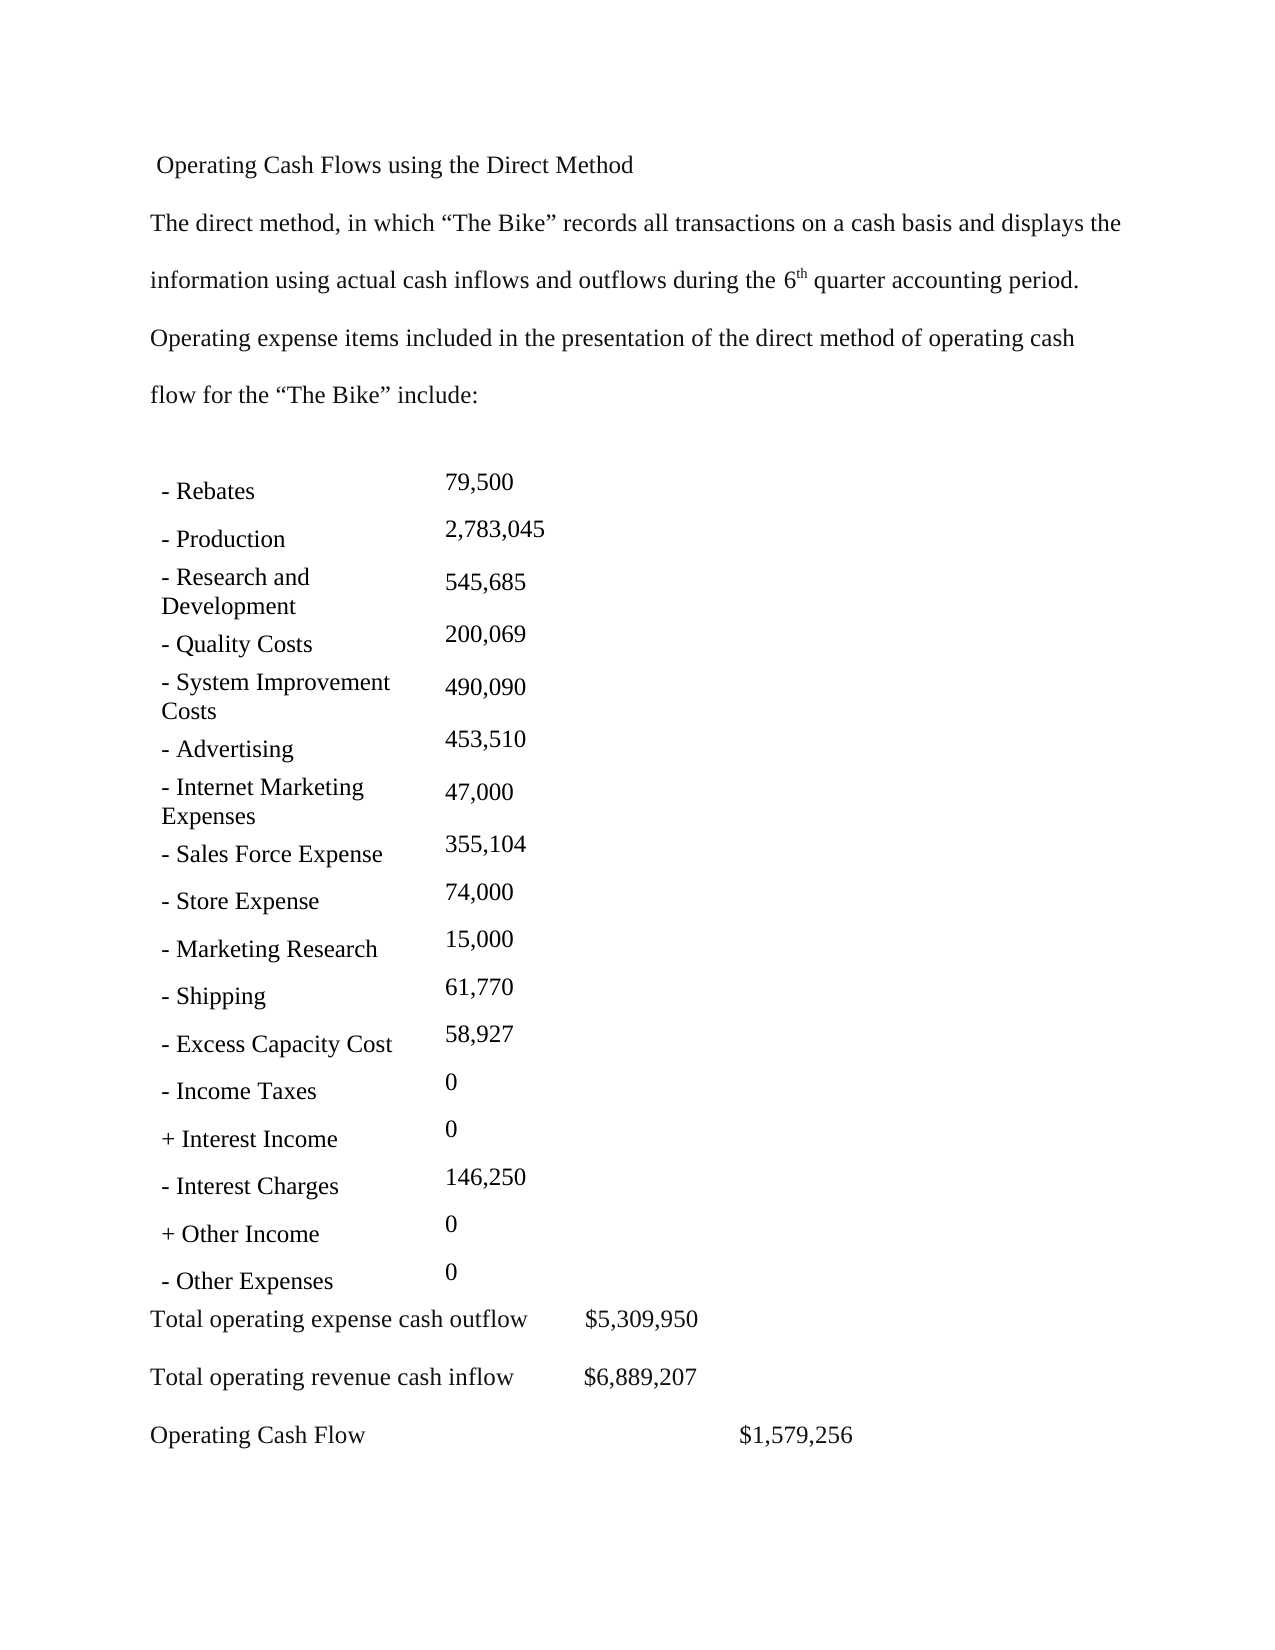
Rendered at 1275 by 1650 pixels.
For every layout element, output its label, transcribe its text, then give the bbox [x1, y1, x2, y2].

table_cell - Research and Development [150, 562, 434, 619]
table_cell 0 [434, 1210, 557, 1257]
table_cell - Interest Charges [150, 1162, 434, 1209]
table_header - Rebates [150, 467, 434, 514]
table_cell 0 [434, 1067, 557, 1114]
table_cell 61,770 [434, 972, 557, 1019]
table_cell 146,250 [434, 1162, 557, 1209]
table_cell - Excess Capacity Cost [150, 1020, 434, 1067]
table_cell - Store Expense [150, 877, 434, 924]
table_cell 0 [434, 1115, 557, 1162]
table_cell - Production [150, 515, 434, 562]
table_cell 15,000 [434, 925, 557, 972]
text Operating Cash Flows using the Direct Method [150, 150, 1125, 179]
table_cell - Quality Costs [150, 620, 434, 667]
table_cell 47,000 [434, 772, 557, 829]
table_cell - Marketing Research [150, 925, 434, 972]
table_cell - Income Taxes [150, 1067, 434, 1114]
table_cell - Sales Force Expense [150, 830, 434, 877]
text Total operating revenue cash inflow $6,889,207 [150, 1362, 1125, 1391]
table_cell 2,783,045 [434, 515, 557, 562]
table_cell + Other Income [150, 1210, 434, 1257]
table_cell 0 [434, 1257, 557, 1304]
text Operating Cash Flow $1,579,256 [150, 1420, 1125, 1449]
table_cell 545,685 [434, 562, 557, 619]
table_header 79,500 [434, 467, 557, 514]
table_cell 200,069 [434, 620, 557, 667]
table_cell 453,510 [434, 725, 557, 772]
table_cell 355,104 [434, 830, 557, 877]
table_cell + Interest Income [150, 1115, 434, 1162]
table_cell 74,000 [434, 877, 557, 924]
table_cell 58,927 [434, 1020, 557, 1067]
table_cell - Advertising [150, 725, 434, 772]
table_cell - Internet Marketing Expenses [150, 772, 434, 829]
text The direct method, in which “The Bike” records all transactions on a cash basis and displays the information using actual cash inflows and outflows during the 6th quarter accounting period. Operating expense items included in the presentation of the direct method of operating cash flow for the “The Bike” include: [150, 208, 1125, 409]
table_cell - Shipping [150, 972, 434, 1019]
text Total operating expense cash outflow $5,309,950 [150, 1304, 1125, 1333]
table_cell - Other Expenses [150, 1257, 434, 1304]
table_cell - System Improvement Costs [150, 667, 434, 724]
table_cell 490,090 [434, 667, 557, 724]
